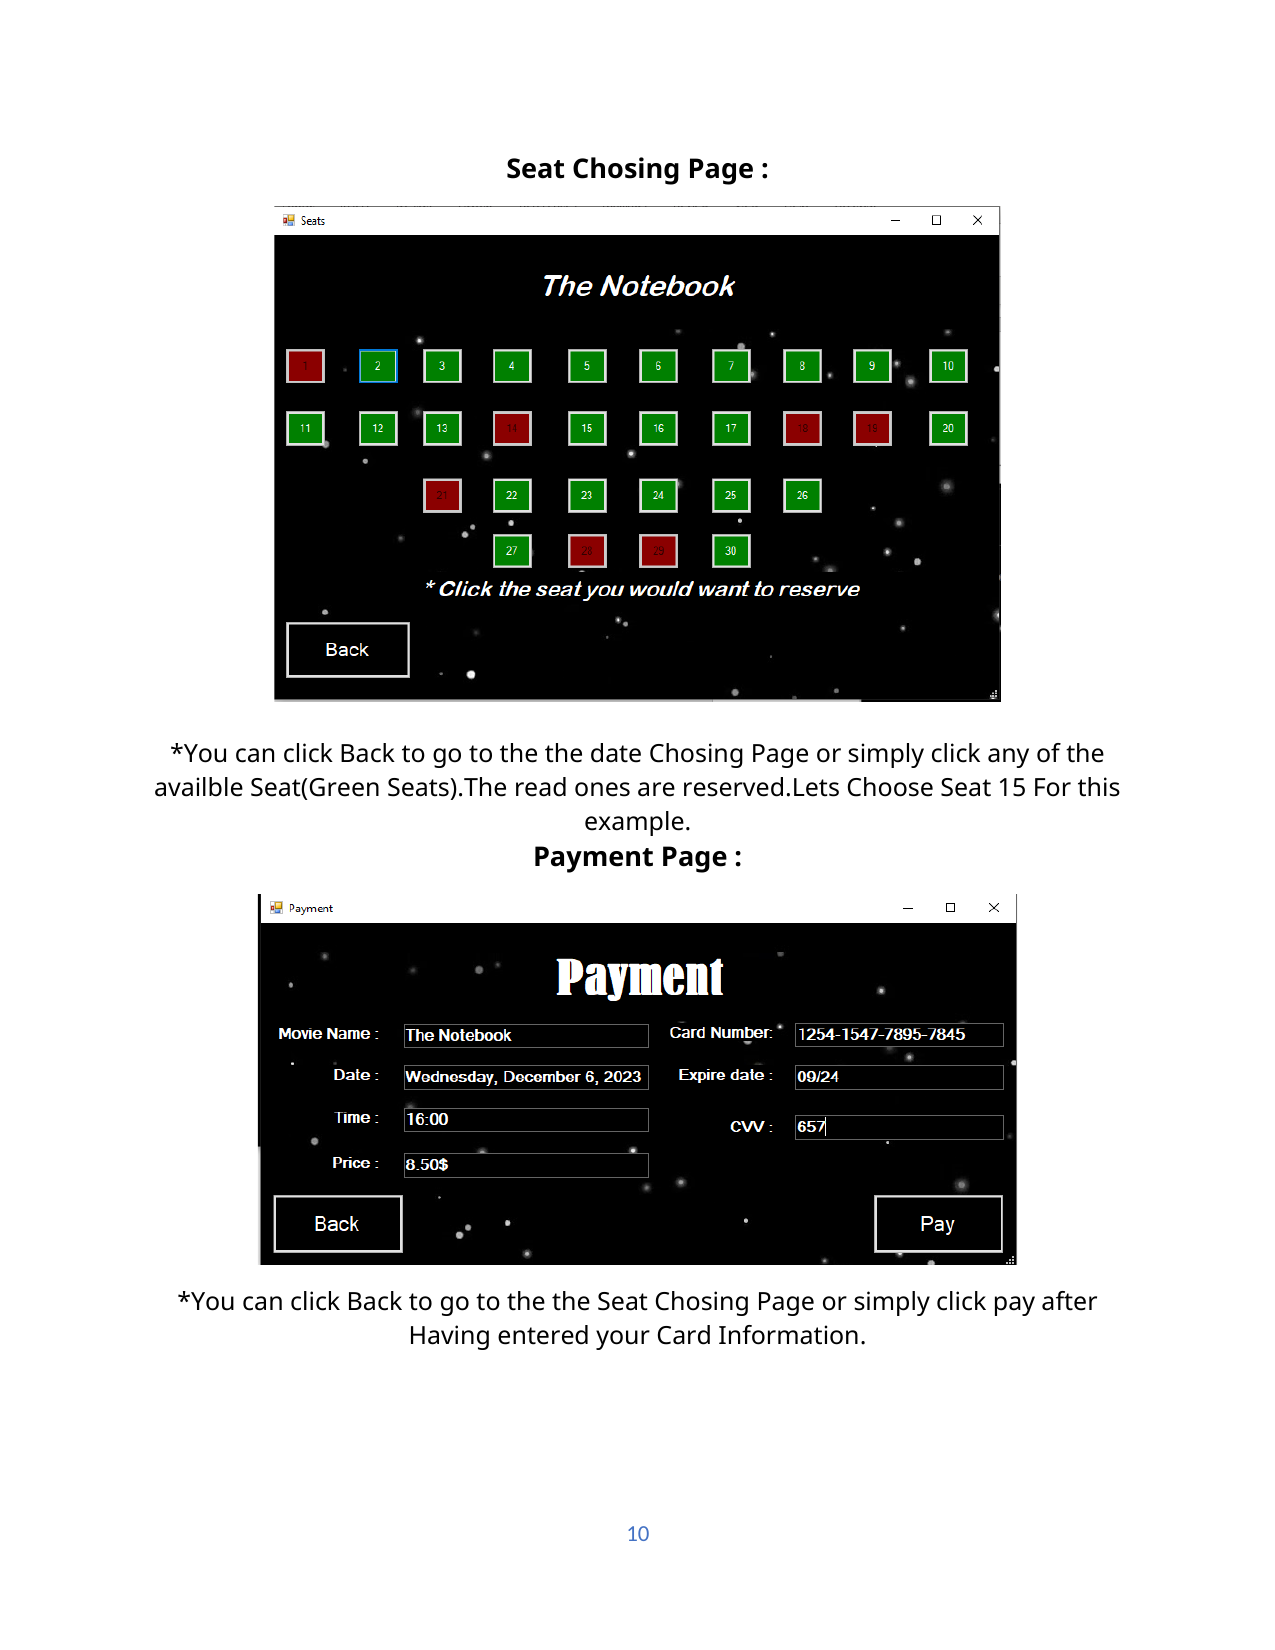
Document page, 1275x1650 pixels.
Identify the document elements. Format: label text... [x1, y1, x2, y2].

text *You can click Back to go to the the date Chosing Page or simply click any of the availble Seat(Green Seats).The read ones are reserved.Lets Choose Seat 15 For this example. [150, 735, 1125, 838]
picture [257, 894, 1018, 1265]
text Payment Page : [150, 838, 1125, 874]
picture [274, 206, 1001, 702]
text Seat Chosing Page : [150, 150, 1125, 187]
text *You can click Back to go to the the Seat Chosing Page or simply click pay after Having entered your Card Information. [150, 1284, 1125, 1352]
